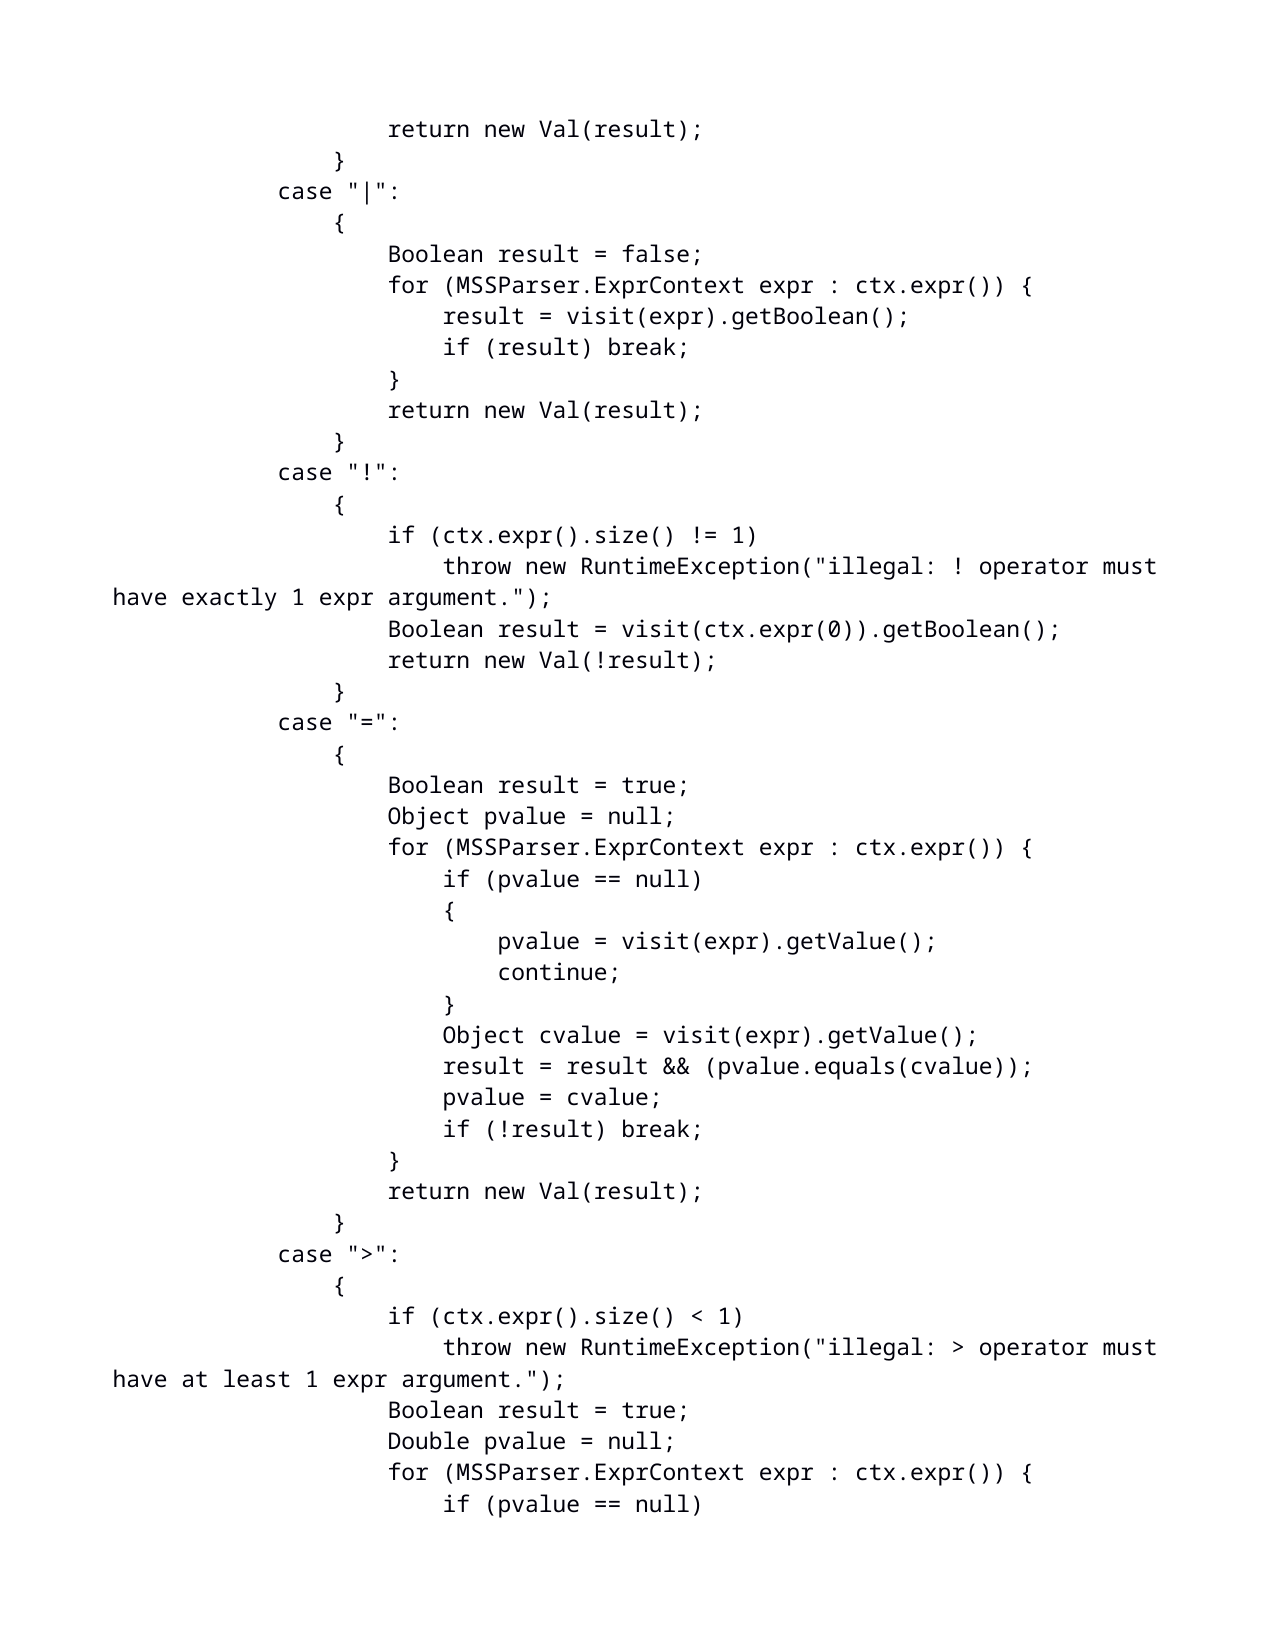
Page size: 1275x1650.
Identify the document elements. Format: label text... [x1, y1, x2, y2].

text { [112, 894, 1162, 925]
text Object pvalue = null; [112, 800, 1162, 831]
text throw new RuntimeException("illegal: ! operator must have exactly 1 expr argument."); [112, 550, 1162, 612]
text Boolean result = true; [112, 1394, 1162, 1425]
text } [112, 675, 1162, 706]
text return new Val(result); [112, 394, 1162, 425]
text } [112, 425, 1162, 456]
text case ">": [112, 1237, 1162, 1269]
text { [112, 1269, 1162, 1300]
text } [112, 1144, 1162, 1175]
text if (!result) break; [112, 1112, 1162, 1144]
text Boolean result = false; [112, 237, 1162, 269]
text return new Val(result); [112, 1175, 1162, 1206]
text { [112, 206, 1162, 237]
text { [112, 737, 1162, 769]
text throw new RuntimeException("illegal: > operator must have at least 1 expr argument."); [112, 1331, 1162, 1394]
text case "!": [112, 456, 1162, 487]
text return new Val(!result); [112, 644, 1162, 675]
text return new Val(result); [112, 112, 1162, 144]
text result = result && (pvalue.equals(cvalue)); [112, 1050, 1162, 1081]
text } [112, 144, 1162, 175]
text case "=": [112, 706, 1162, 737]
text for (MSSParser.ExprContext expr : ctx.expr()) { [112, 269, 1162, 300]
text pvalue = cvalue; [112, 1081, 1162, 1112]
text result = visit(expr).getBoolean(); [112, 300, 1162, 331]
text Boolean result = visit(ctx.expr(0)).getBoolean(); [112, 612, 1162, 644]
text case "|": [112, 175, 1162, 206]
text } [112, 1206, 1162, 1237]
text } [112, 987, 1162, 1019]
text { [112, 487, 1162, 519]
text Double pvalue = null; [112, 1425, 1162, 1456]
text if (result) break; [112, 331, 1162, 362]
text Object cvalue = visit(expr).getValue(); [112, 1019, 1162, 1050]
text for (MSSParser.ExprContext expr : ctx.expr()) { [112, 831, 1162, 862]
text if (pvalue == null) [112, 1487, 1162, 1519]
text if (ctx.expr().size() != 1) [112, 519, 1162, 550]
text if (ctx.expr().size() < 1) [112, 1300, 1162, 1331]
text for (MSSParser.ExprContext expr : ctx.expr()) { [112, 1456, 1162, 1487]
text continue; [112, 956, 1162, 987]
text if (pvalue == null) [112, 862, 1162, 894]
text Boolean result = true; [112, 769, 1162, 800]
text } [112, 362, 1162, 394]
text pvalue = visit(expr).getValue(); [112, 925, 1162, 956]
